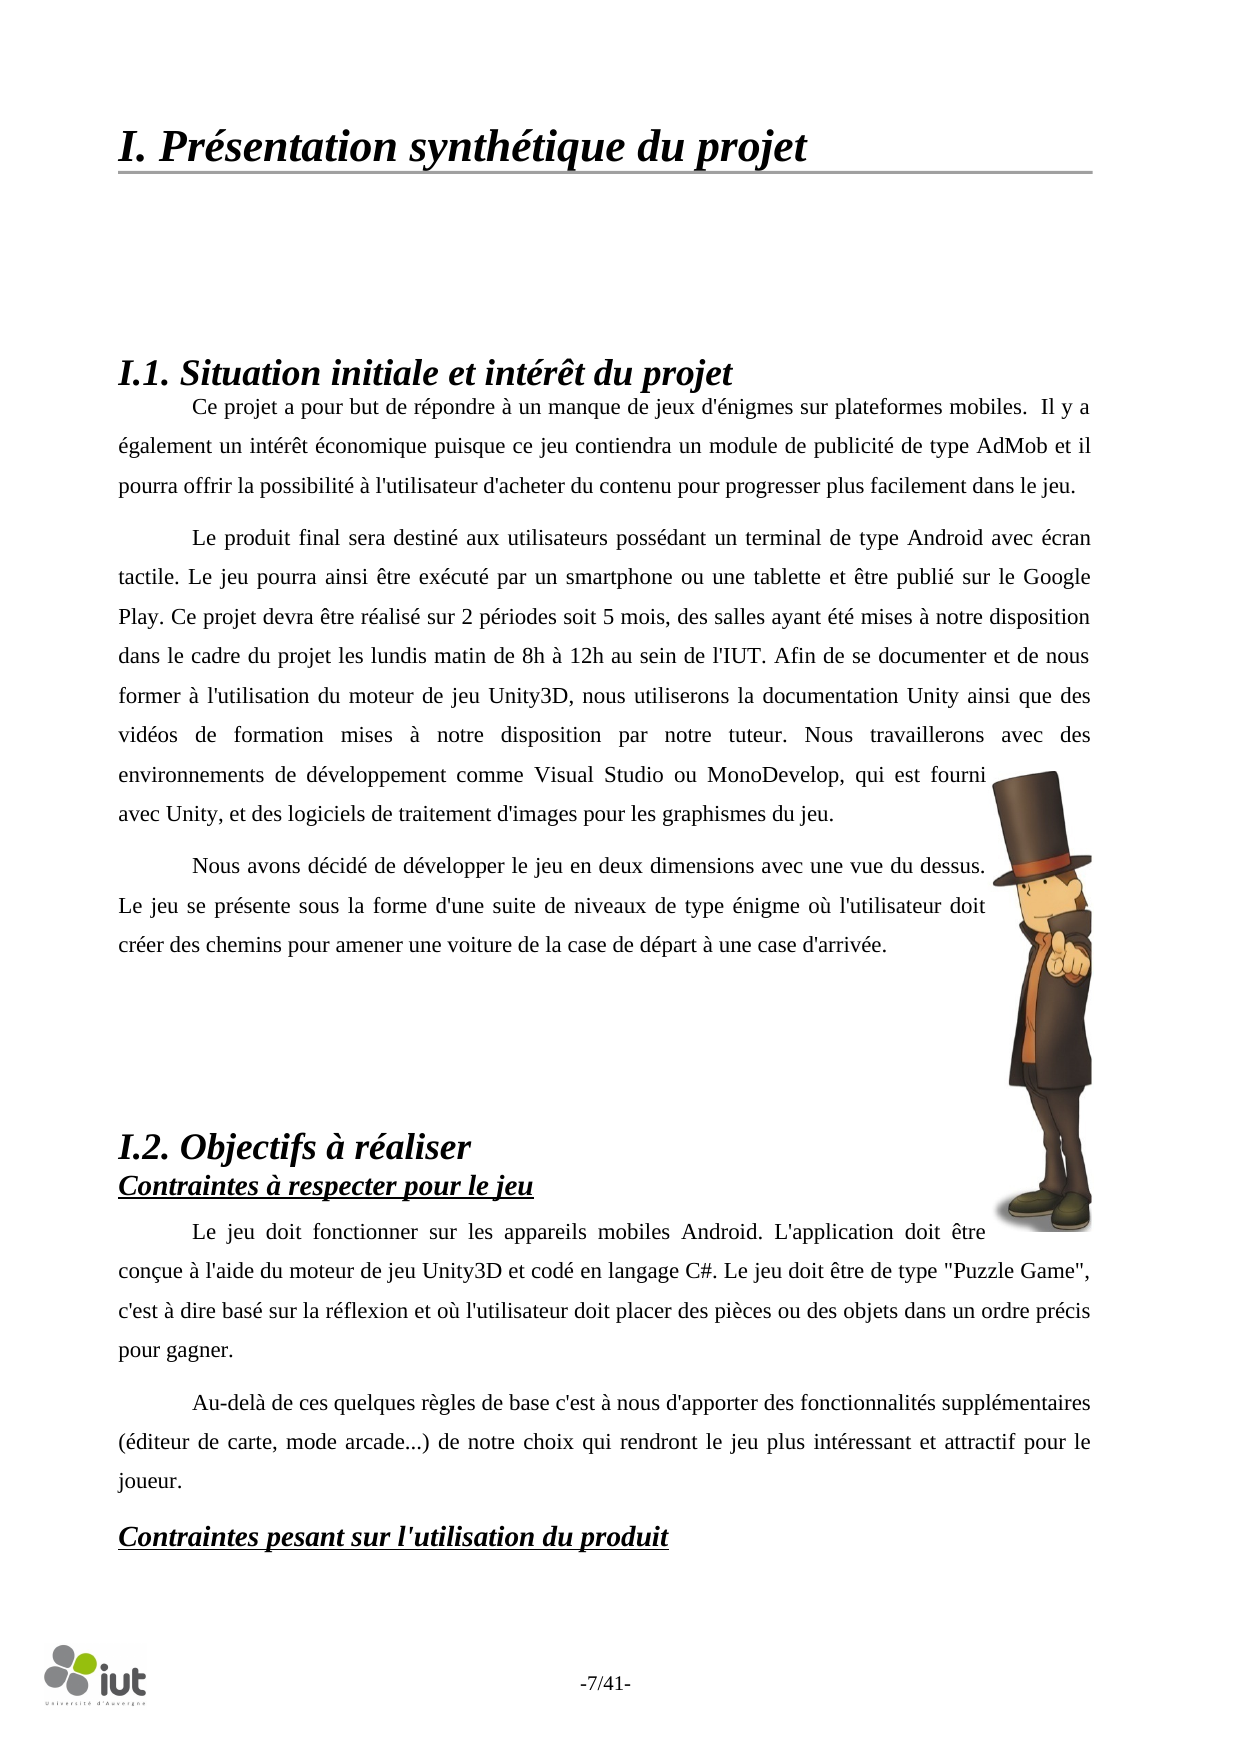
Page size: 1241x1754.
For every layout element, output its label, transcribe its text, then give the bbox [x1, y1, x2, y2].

text Le jeu doit fonctionner sur les appareils mobiles Android. L'application doit être conçue à l'aide du moteur de jeu Unity3D et codé en langage C#. Le jeu doit être de type "Puzzle Game", c'est à dire basé sur la réflexion et où l'utilisateur doit placer des pièces ou des objets dans un ordre précis pour gagner. [118, 1218, 1092, 1363]
picture [43, 1643, 147, 1710]
text Ce projet a pour but de répondre à un manque de jeux d'énigmes sur plateformes mobiles. Il y a également un intérêt économique puisque ce jeu contiendra un module de publicité de type AdMob et il pourra offrir la possibilité à l'utilisateur d'acheter du contenu pour progresser plus facilement dans le jeu. [118, 393, 1092, 498]
text Contraintes pesant sur l'utilisation du produit [118, 1519, 1092, 1553]
text Contraintes à respecter pour le jeu [118, 1168, 987, 1201]
text I. Présentation synthétique du projet [118, 118, 1092, 170]
text Objectifs à réaliser [118, 1125, 987, 1168]
text Situation initiale et intérêt du projet [118, 350, 1092, 393]
picture [987, 771, 1094, 1232]
text Le produit final sera destiné aux utilisateurs possédant un terminal de type Android avec écran tactile. Le jeu pourra ainsi être exécuté par un smartphone ou une tablette et être publié sur le Google Play. Ce projet devra être réalisé sur 2 périodes soit 5 mois, des salles ayant été mises à notre disposition dans le cadre du projet les lundis matin de 8h à 12h au sein de l'IUT. Afin de se documenter et de nous former à l'utilisation du moteur de jeu Unity3D, nous utiliserons la documentation Unity ainsi que des vidéos de formation mises à notre disposition par notre tuteur. Nous travaillerons avec des environnements de développement comme Visual Studio ou MonoDevelop, qui est fourni avec Unity, et des logiciels de traitement d'images pour les graphismes du jeu. [118, 524, 1092, 827]
text Nous avons décidé de développer le jeu en deux dimensions avec une vue du dessus. Le jeu se présente sous la forme d'une suite de niveaux de type énigme où l'utilisateur doit créer des chemins pour amener une voiture de la case de départ à une case d'arrivée. [118, 852, 987, 958]
text Au-delà de ces quelques règles de base c'est à nous d'apporter des fonctionnalités supplémentaires (éditeur de carte, mode arcade...) de notre choix qui rendront le jeu plus intéressant et attractif pour le joueur. [118, 1388, 1092, 1494]
